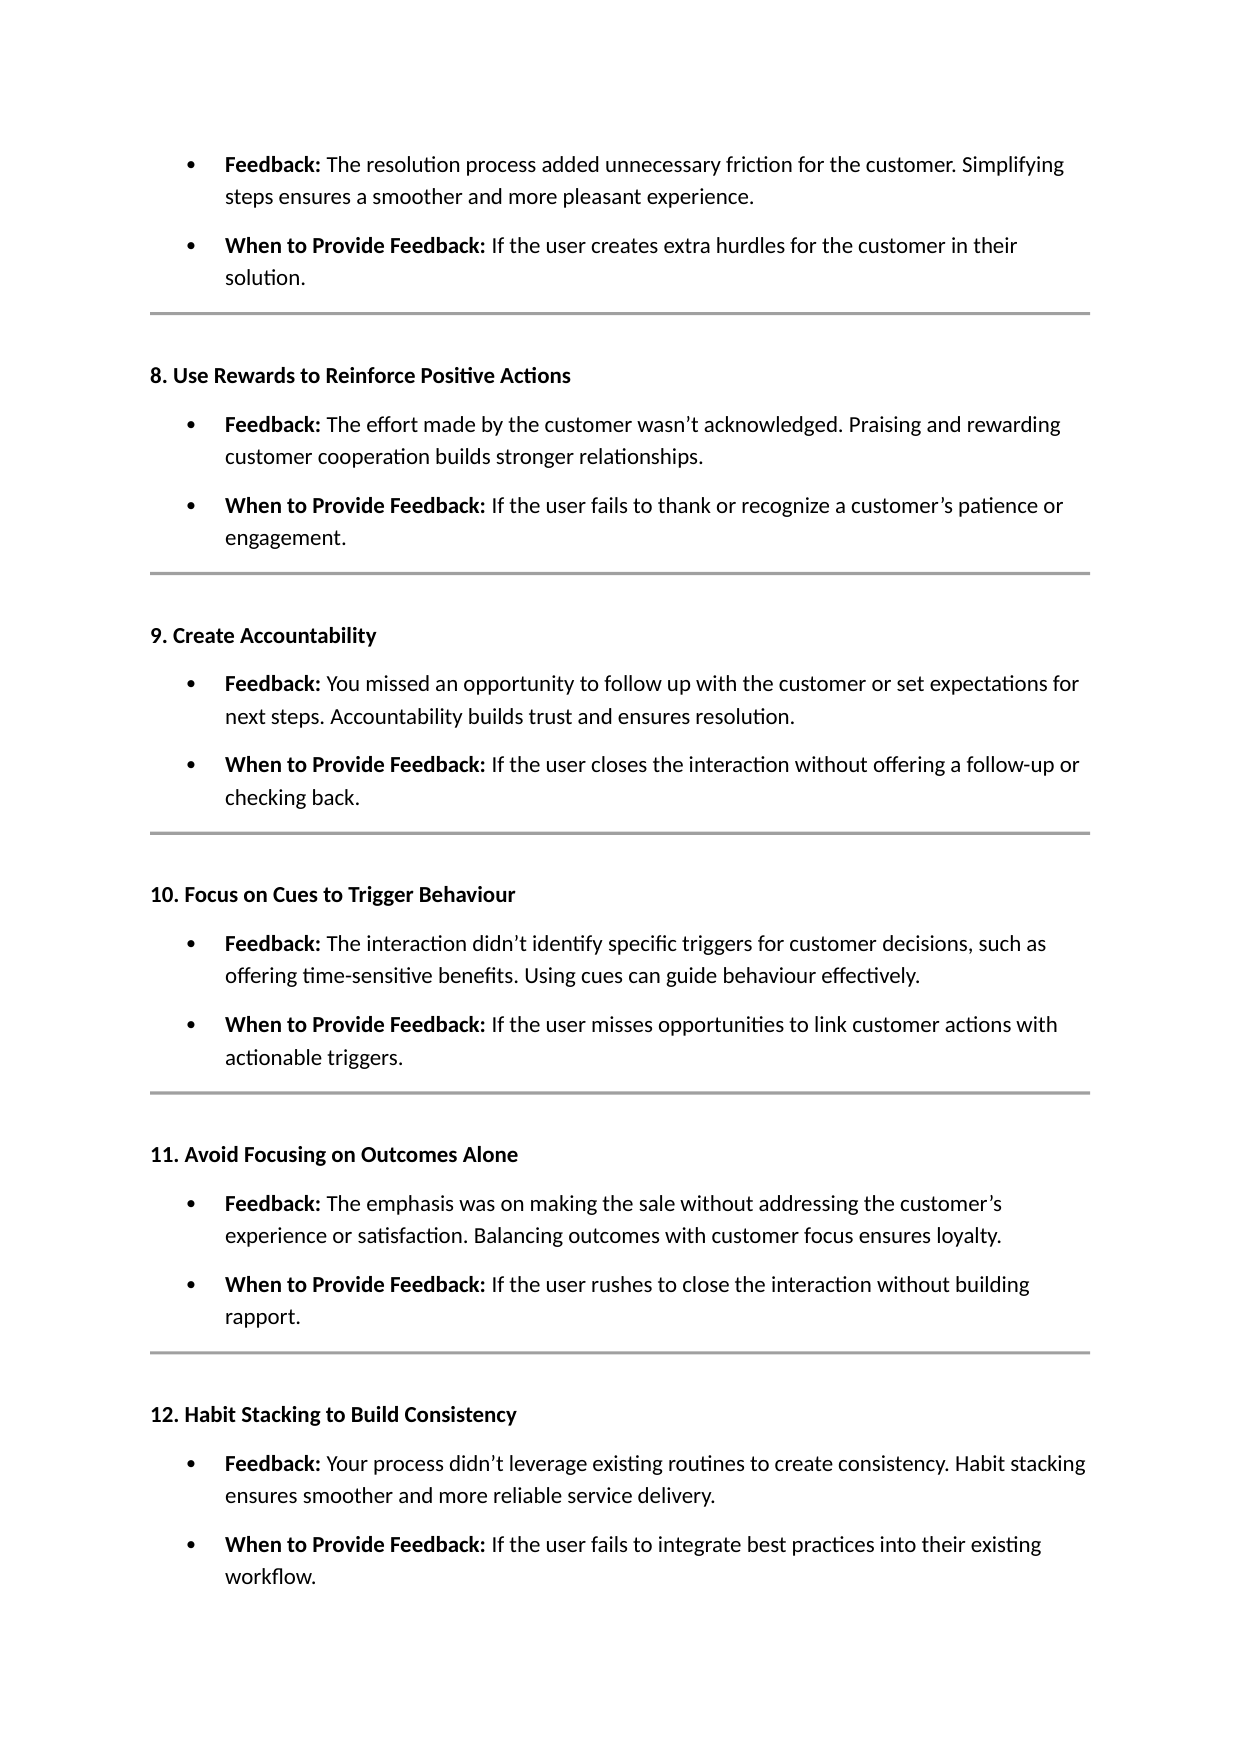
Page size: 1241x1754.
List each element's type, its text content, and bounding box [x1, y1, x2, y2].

text 8. Use Rewards to Reinforce Positive Actions [150, 361, 1090, 389]
text 10. Focus on Cues to Trigger Behaviour [150, 881, 1090, 908]
list When to Provide Feedback: If the user fails to thank or recognize a customer’s patience or engagement. [187, 491, 1090, 551]
list Feedback: The interaction didn’t identify specific triggers for customer decisions, such as offering time-sensitive benefits. Using cues can guide behaviour effectively. [187, 929, 1090, 989]
text 11. Avoid Focusing on Outcomes Alone [150, 1140, 1090, 1168]
list When to Provide Feedback: If the user closes the interaction without offering a follow-up or checking back. [187, 751, 1090, 811]
list When to Provide Feedback: If the user creates extra hurdles for the customer in their solution. [187, 231, 1090, 291]
text 9. Create Accountability [150, 621, 1090, 649]
list Feedback: The emphasis was on making the sale without addressing the customer’s experience or satisfaction. Balancing outcomes with customer focus ensures loyalty. [187, 1189, 1090, 1249]
list Feedback: Your process didn’t leverage existing routines to create consistency. Habit stacking ensures smoother and more reliable service delivery. [187, 1449, 1090, 1509]
list Feedback: You missed an opportunity to follow up with the customer or set expectations for next steps. Accountability builds trust and ensures resolution. [187, 669, 1090, 730]
list When to Provide Feedback: If the user misses opportunities to link customer actions with actionable triggers. [187, 1010, 1090, 1071]
text 12. Habit Stacking to Build Consistency [150, 1400, 1090, 1428]
list When to Provide Feedback: If the user rushes to close the interaction without building rapport. [187, 1270, 1090, 1330]
list When to Provide Feedback: If the user fails to integrate best practices into their existing workflow. [187, 1530, 1090, 1590]
list Feedback: The effort made by the customer wasn’t acknowledged. Praising and rewarding customer cooperation builds stronger relationships. [187, 410, 1090, 470]
list Feedback: The resolution process added unnecessary friction for the customer. Simplifying steps ensures a smoother and more pleasant experience. [187, 150, 1090, 210]
